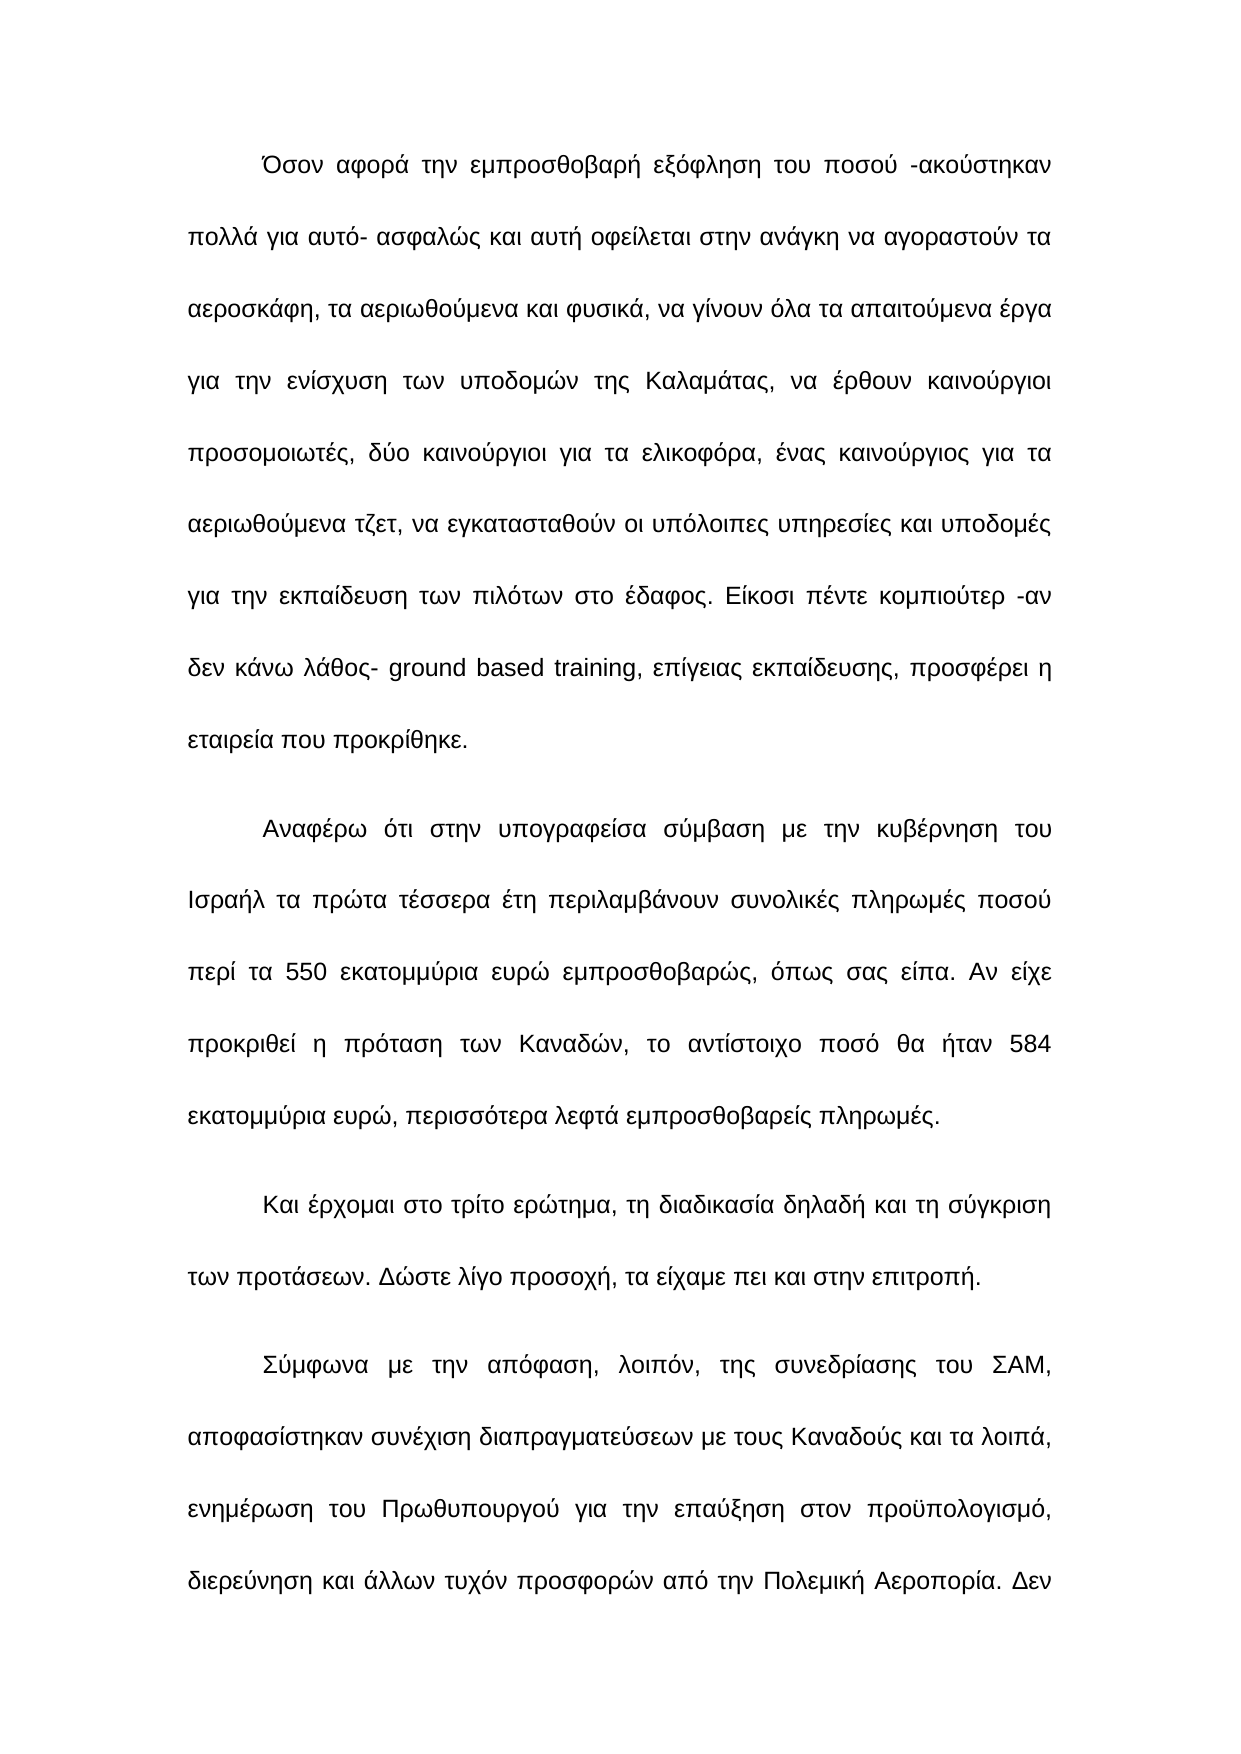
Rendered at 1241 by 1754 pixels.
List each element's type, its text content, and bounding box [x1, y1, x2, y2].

text Όσον αφορά την εμπροσθοβαρή εξόφληση του ποσού -ακούστηκαν πολλά για αυτό- ασφαλώς και αυτή οφείλεται στην ανάγκη να αγοραστούν τα αεροσκάφη, τα αεριωθούμενα και φυσικά, να γίνουν όλα τα απαιτούμενα έργα για την ενίσχυση των υποδομών της Καλαμάτας, να έρθουν καινούργιοι προσομοιωτές, δύο καινούργιοι για τα ελικοφόρα, ένας καινούργιος για τα αεριωθούμενα τζετ, να εγκατασταθούν οι υπόλοιπες υπηρεσίες και υποδομές για την εκπαίδευση των πιλότων στο έδαφος. Είκοσι πέντε κομπιούτερ -αν δεν κάνω λάθος- ground based training, επίγειας εκπαίδευσης, προσφέρει η εταιρεία που προκρίθηκε. [187, 150, 1053, 754]
text Και έρχομαι στο τρίτο ερώτημα, τη διαδικασία δηλαδή και τη σύγκριση των προτάσεων. Δώστε λίγο προσοχή, τα είχαμε πει και στην επιτροπή. [187, 1189, 1053, 1290]
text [187, 1350, 1053, 1594]
text Αναφέρω ότι στην υπογραφείσα σύμβαση με την κυβέρνηση του Ισραήλ τα πρώτα τέσσερα έτη περιλαμβάνουν συνολικές πληρωμές ποσού περί τα 550 εκατομμύρια ευρώ εμπροσθοβαρώς, όπως σας είπα. Αν είχε προκριθεί η πρόταση των Καναδών, το αντίστοιχο ποσό θα ήταν 584 εκατομμύρια ευρώ, περισσότερα λεφτά εμπροσθοβαρείς πληρωμές. [187, 813, 1053, 1130]
